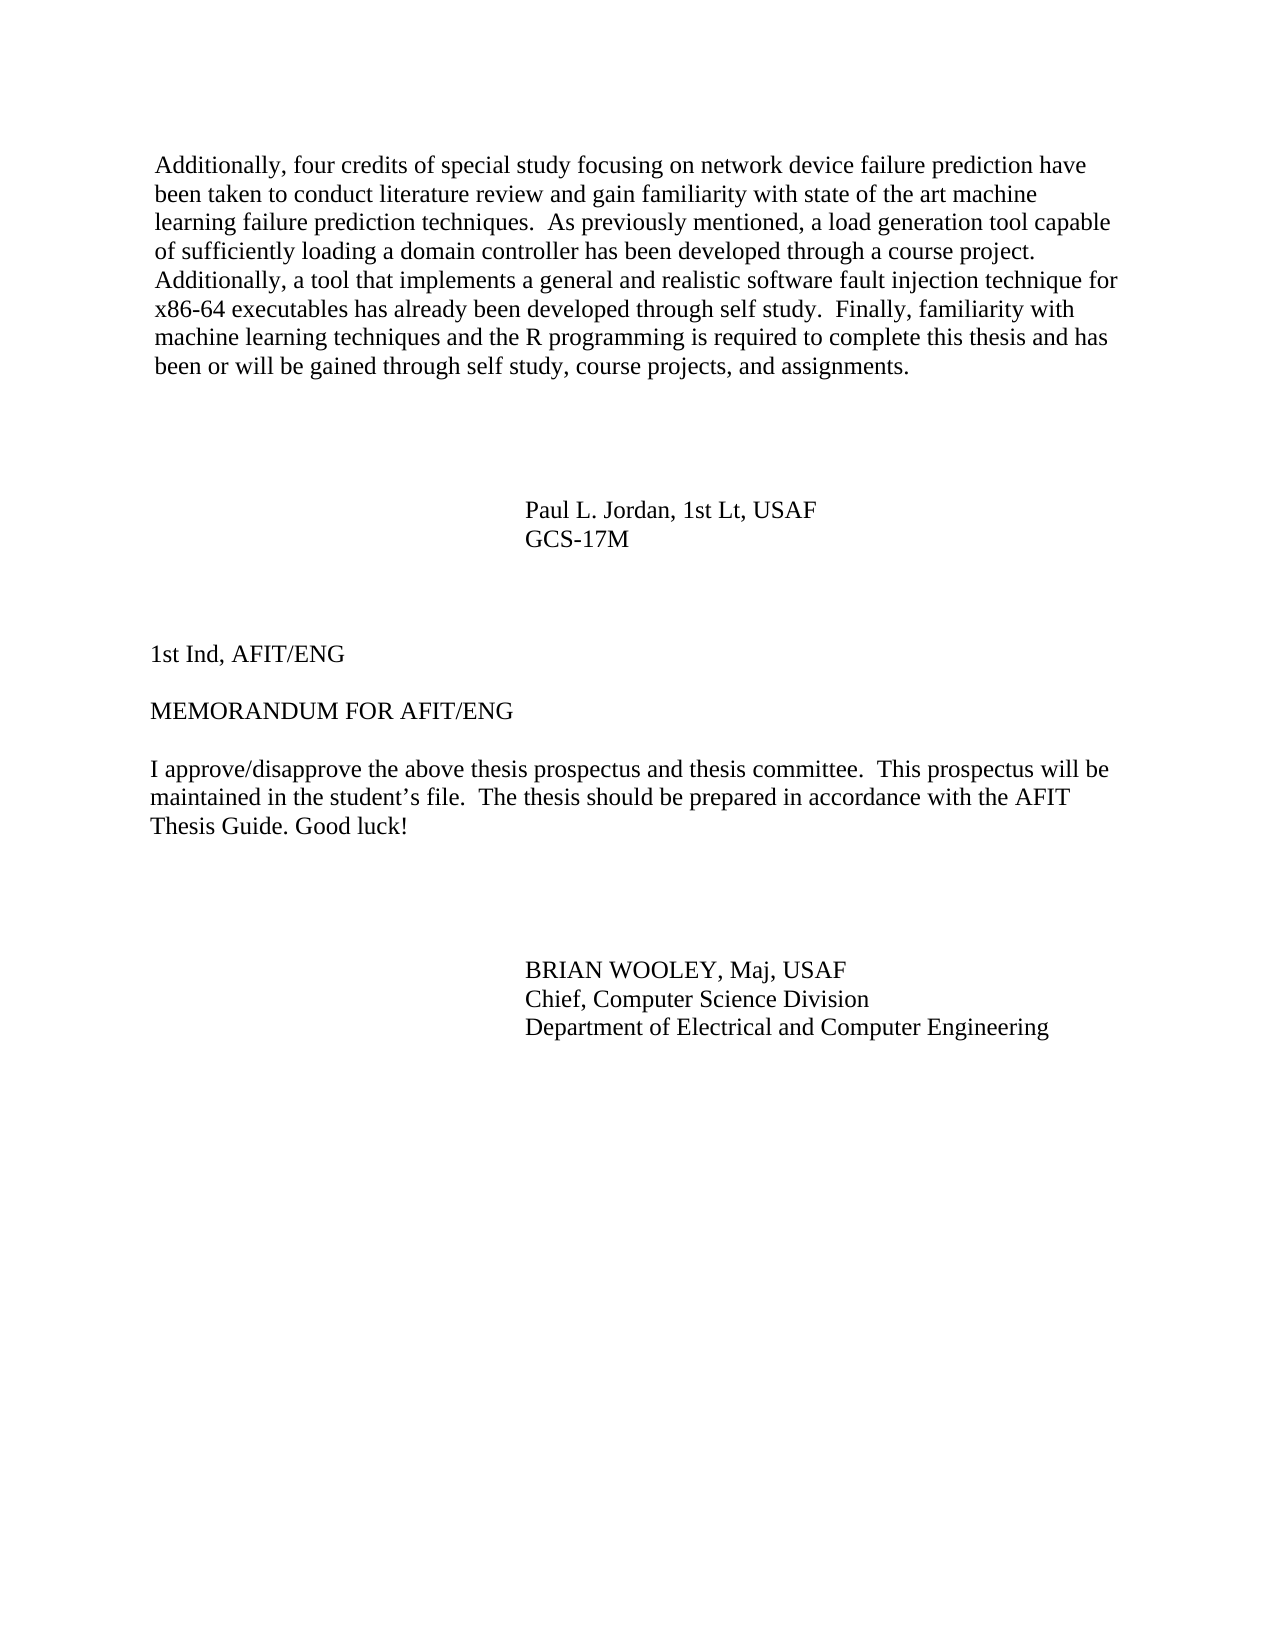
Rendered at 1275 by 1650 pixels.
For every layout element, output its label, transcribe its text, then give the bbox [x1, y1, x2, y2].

text GCS-17M [450, 524, 1125, 552]
text I approve/disapprove the above thesis prospectus and thesis committee. This prospectus will be maintained in the student’s file. The thesis should be prepared in accordance with the AFIT Thesis Guide. Good luck! [150, 754, 1125, 840]
text Paul L. Jordan, 1st Lt, USAF [450, 495, 1125, 524]
text Department of Electrical and Computer Engineering [525, 1012, 1125, 1041]
text BRIAN WOOLEY, Maj, USAF [525, 955, 1125, 984]
text Chief, Computer Science Division [525, 984, 1125, 1012]
text MEMORANDUM FOR AFIT/ENG [150, 696, 1125, 725]
text 1st Ind, AFIT/ENG [150, 639, 1125, 667]
text Additionally, four credits of special study focusing on network device failure prediction have been taken to conduct literature review and gain familiarity with state of the art machine learning failure prediction techniques. As previously mentioned, a load generation tool capable of sufficiently loading a domain controller has been developed through a course project. Additionally, a tool that implements a general and realistic software fault injection technique for x86-64 executables has already been developed through self study. Finally, familiarity with machine learning techniques and the R programming is required to complete this thesis and has been or will be gained through self study, course projects, and assignments. [154, 150, 1125, 380]
